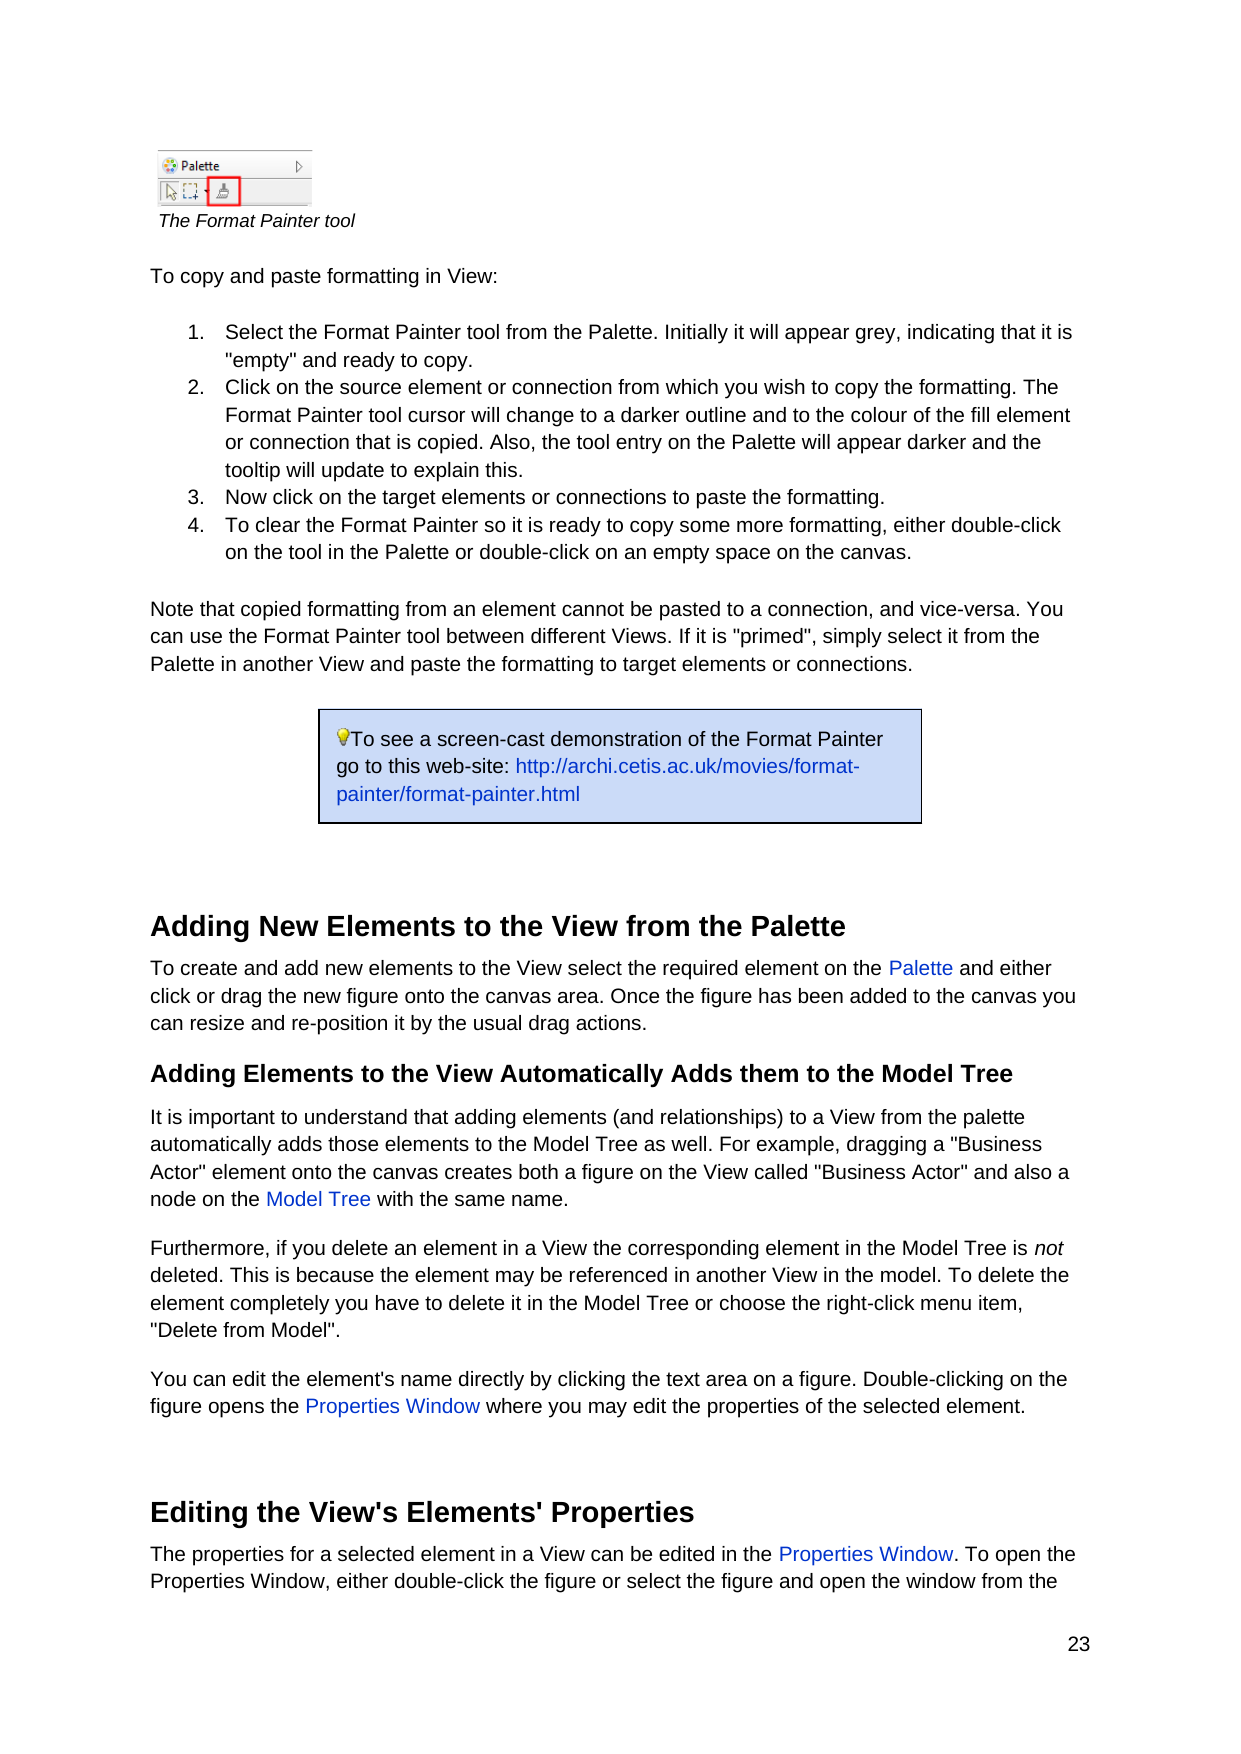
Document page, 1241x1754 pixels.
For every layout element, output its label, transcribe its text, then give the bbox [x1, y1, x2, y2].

text You can edit the element's name directly by clicking the text area on a figure. Double-clicking on the figure opens the Properties Window where you may edit the properties of the selected element. [150, 1366, 1090, 1418]
text To create and add new elements to the View select the required element on the Palette and either click or drag the new figure onto the canvas area. Once the figure has been added to the canvas you can resize and re-position it by the usual drag actions. [150, 956, 1090, 1035]
text Furthermore, if you delete an element in a View the corresponding element in the Model Tree is not deleted. This is because the element may be referenced in another View in the model. To delete the element completely you have to delete it in the Model Tree or choose the right-click menu item, "Delete from Model". [150, 1236, 1090, 1342]
text Note that copied formatting from an element cannot be pasted to a connection, and vice-versa. You can use the Format Painter tool between different Views. If it is "primed", simply select it from the Palette in another View and paste the formatting to target elements or connections. [150, 597, 1090, 676]
text It is important to understand that adding elements (and relationships) to a View from the palette automatically adds those elements to the Model Tree as well. For example, dragging a "Business Actor" element onto the canvas creates both a figure on the View called "Business Actor" and also a node on the Model Tree with the same name. [150, 1105, 1090, 1211]
picture [157, 150, 313, 207]
subtitle Adding New Elements to the View from the Palette [150, 909, 1090, 943]
list Now click on the target elements or connections to paste the formatting. [187, 485, 1090, 509]
picture [336, 727, 350, 747]
text The Format Painter tool [158, 150, 1090, 231]
subtitle Editing the View's Elements' Properties [150, 1495, 1090, 1528]
list Click on the source element or connection from which you wish to copy the formatting. The Format Painter tool cursor will change to a darker outline and to the colour of the fill element or connection that is copied. Also, the tool entry on the Palette will appear darker and the tooltip will update to explain this. [187, 375, 1090, 482]
list To clear the Format Painter so it is ready to copy some more formatting, either double-click on the tool in the Palette or double-click on an empty space on the canvas. [187, 513, 1090, 564]
text To copy and paste formatting in View: [150, 263, 1090, 287]
list Select the Format Painter tool from the Palette. Initially it will appear grey, indicating that it is "empty" and ready to copy. [187, 320, 1090, 372]
text To see a screen-cast demonstration of the Format Painter go to this web-site: http://archi.cetis.ac.uk/movies/format-painter/format-painter.html [320, 710, 921, 822]
subtitle Adding Elements to the View Automatically Adds them to the Model Tree [150, 1059, 1090, 1088]
